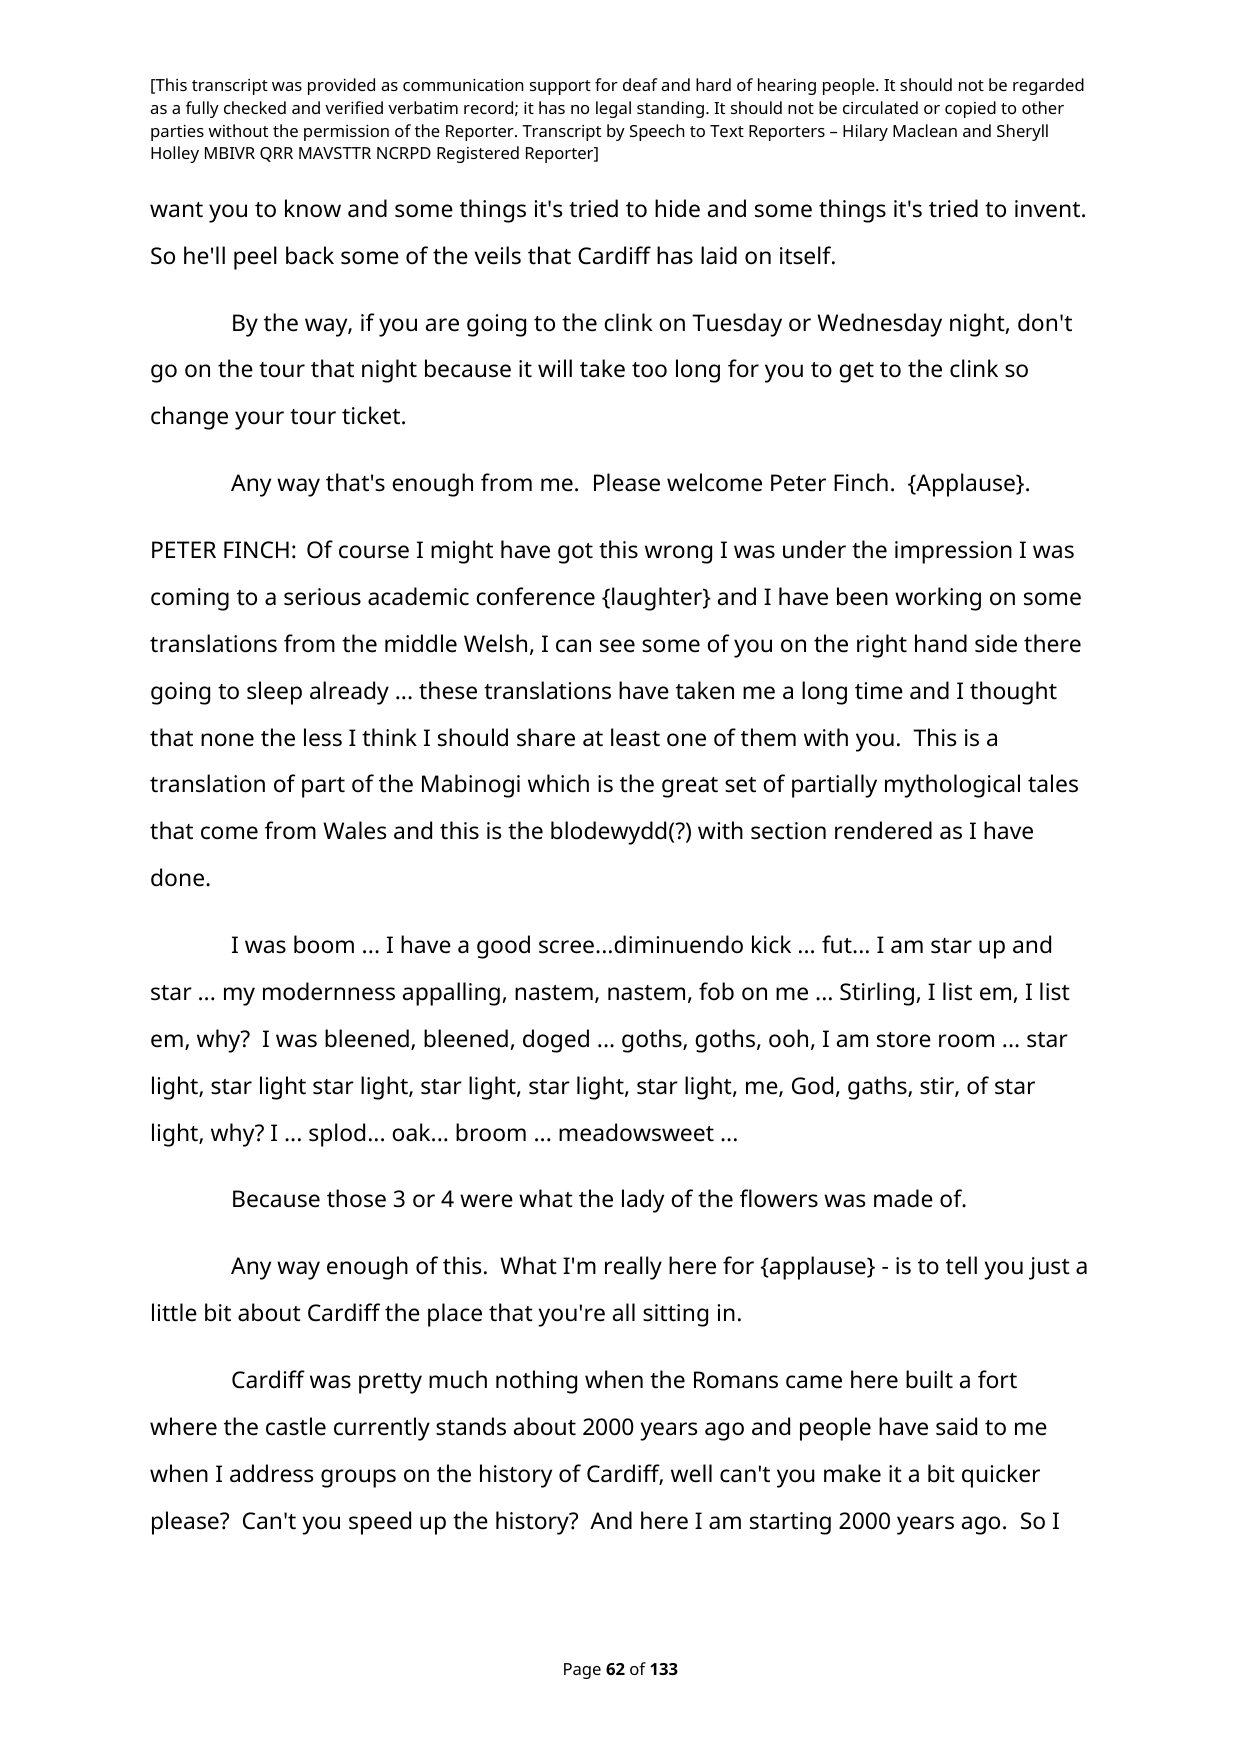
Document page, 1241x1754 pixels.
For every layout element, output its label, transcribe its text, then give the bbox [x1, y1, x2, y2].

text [150, 1364, 1090, 1536]
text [150, 193, 1090, 271]
text By the way, if you are going to the clink on Tuesday or Wednesday night, don't go on the tour that night because it will take too long for you to get to the clink so change your tour ticket. [150, 306, 1090, 431]
text PETER FINCH: Of course I might have got this wrong I was under the impression I was coming to a serious academic conference {laughter} and I have been working on some translations from the middle Welsh, I can see some of you on the right hand side there going to sleep already ... these translations have taken me a long time and I thought that none the less I think I should share at least one of them with you. This is a translation of part of the Mabinogi which is the great set of partially mythological tales that come from Wales and this is the blodewydd(?) with section rendered as I have done. [150, 534, 1090, 893]
text Any way that's enough from me. Please welcome Peter Finch. {Applause}. [150, 467, 1090, 498]
text I was boom ... I have a good scree...diminuendo kick ... fut... I am star up and star ... my modernness appalling, nastem, nastem, fob on me ... Stirling, I list em, I list em, why? I was bleened, bleened, doged ... goths, goths, ooh, I am store room ... star light, star light star light, star light, star light, star light, me, God, gaths, stir, of star light, why? I ... splod... oak... broom ... meadowsweet ... [150, 929, 1090, 1148]
text Because those 3 or 4 were what the lady of the flowers was made of. [150, 1183, 1090, 1214]
text Any way enough of this. What I'm really here for {applause} - is to tell you just a little bit about Cardiff the place that you're all sitting in. [150, 1250, 1090, 1328]
